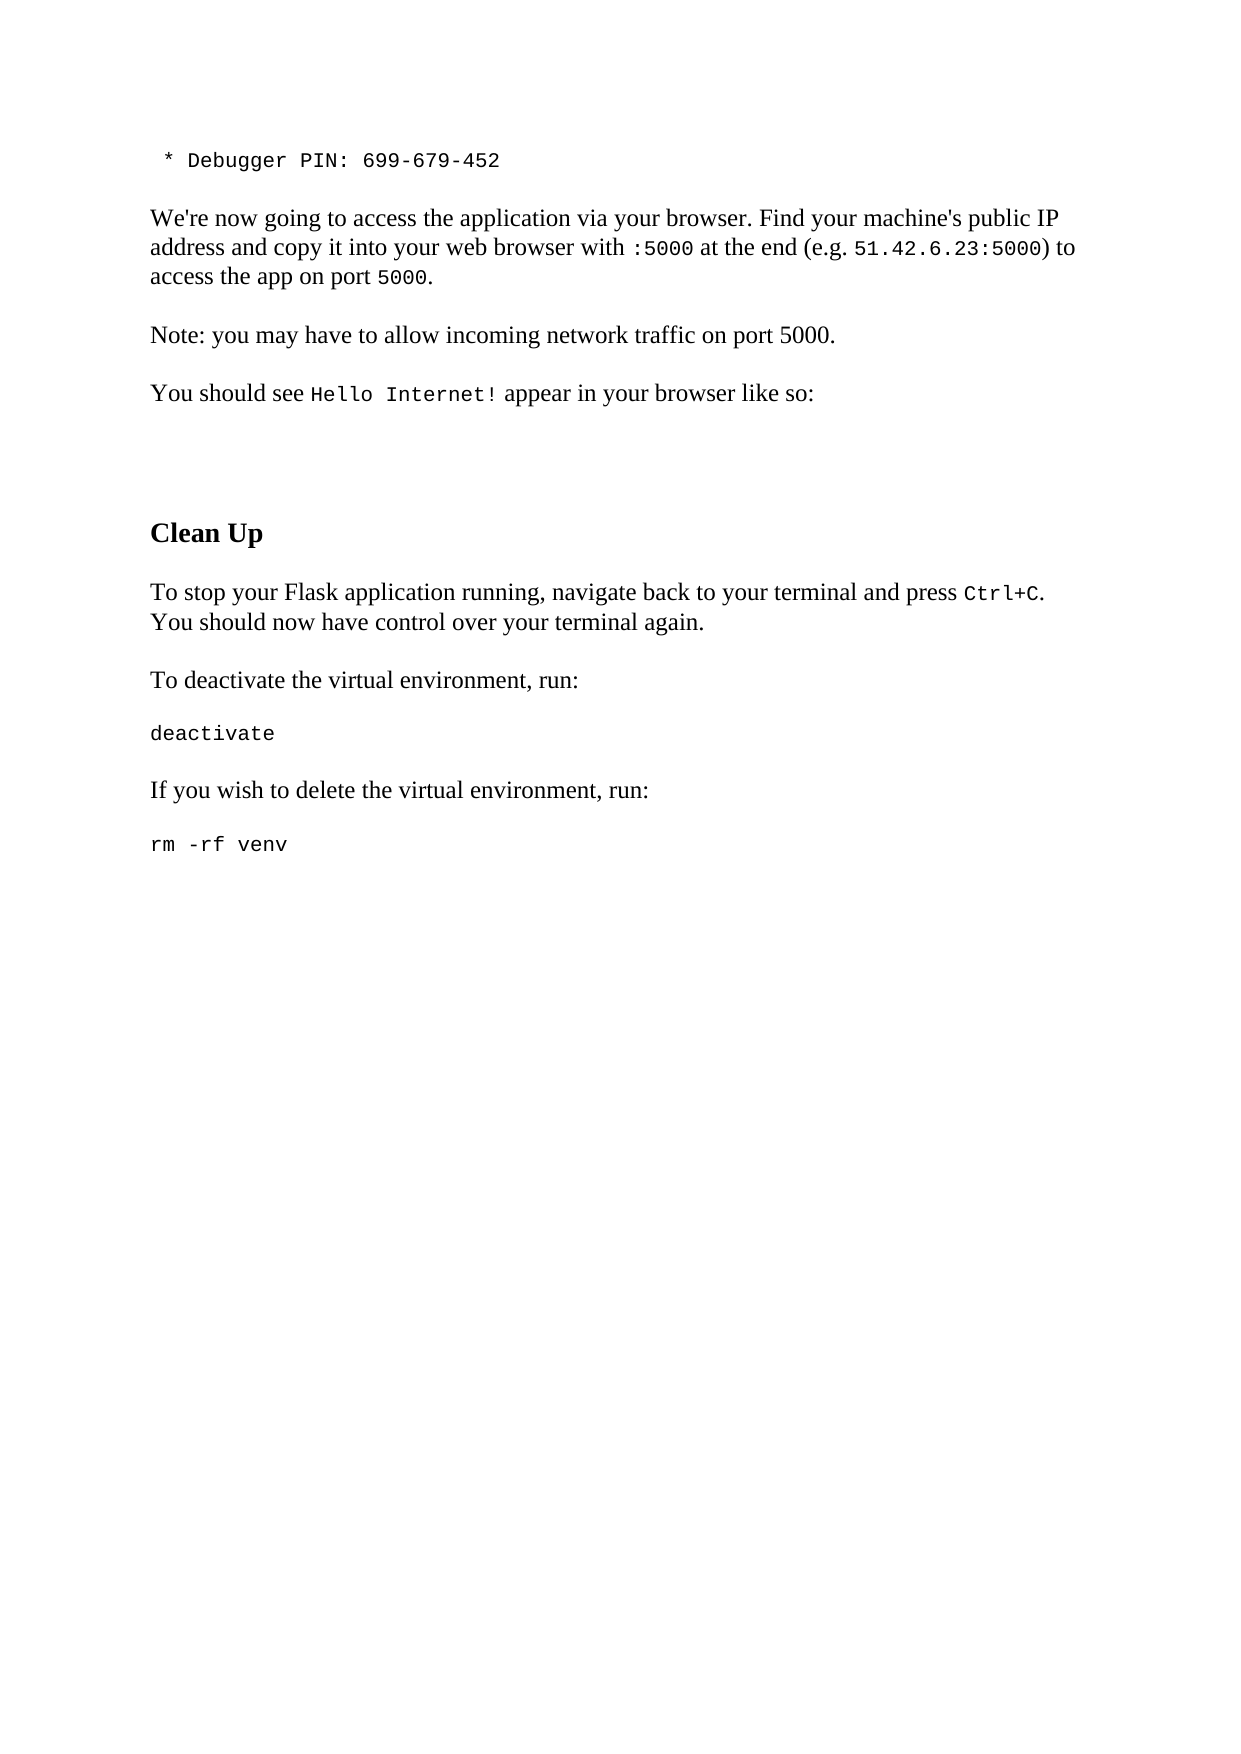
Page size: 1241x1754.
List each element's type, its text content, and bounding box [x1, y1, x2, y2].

text rm -rf venv [150, 833, 1090, 857]
text If you wish to delete the virtual environment, run: [150, 776, 1090, 804]
text Clean Up [150, 516, 1090, 548]
text You should see Hello Internet! appear in your browser like so: [150, 378, 1090, 407]
text To stop your Flask application running, navigate back to your terminal and press Ctrl+C. You should now have control over your terminal again. [150, 577, 1090, 636]
text * Debugger PIN: 699-679-452 [150, 150, 1090, 174]
text Note: you may have to allow incoming network traffic on port 5000. [150, 320, 1090, 349]
text deactivate [150, 723, 1090, 746]
text We're now going to access the application via your browser. Find your machine's public IP address and copy it into your web browser with :5000 at the end (e.g. 51.42.6.23:5000) to access the app on port 5000. [150, 203, 1090, 291]
text To deactivate the virtual environment, run: [150, 665, 1090, 694]
